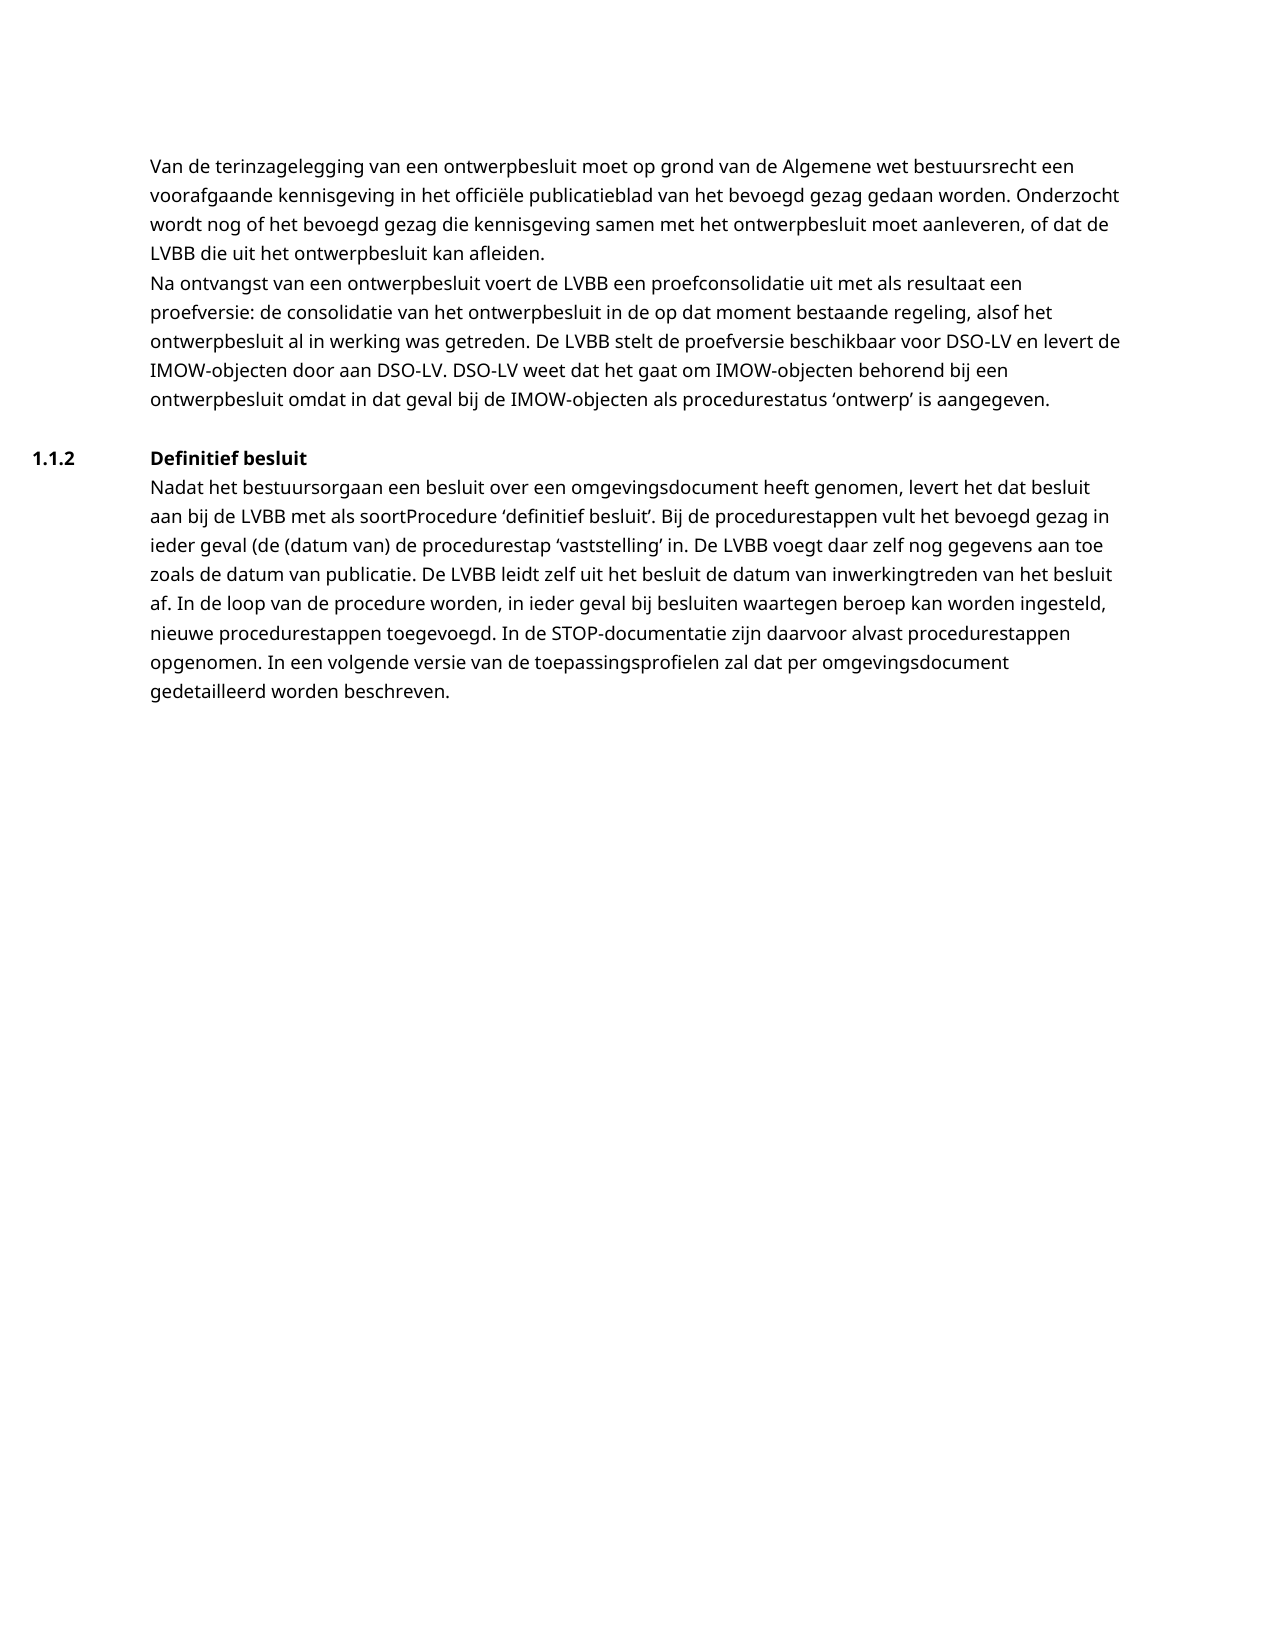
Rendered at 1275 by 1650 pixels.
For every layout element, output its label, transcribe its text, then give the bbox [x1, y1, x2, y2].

list Definitief besluit [32, 442, 1125, 471]
text Na ontvangst van een ontwerpbesluit voert de LVBB een proefconsolidatie uit met als resultaat een proefversie: de consolidatie van het ontwerpbesluit in de op dat moment bestaande regeling, alsof het ontwerpbesluit al in werking was getreden. De LVBB stelt de proefversie beschikbaar voor DSO-LV en levert de IMOW-objecten door aan DSO-LV. DSO-LV weet dat het gaat om IMOW-objecten behorend bij een ontwerpbesluit omdat in dat geval bij de IMOW-objecten als procedurestatus ‘ontwerp’ is aangegeven. [150, 267, 1125, 412]
text Van de terinzagelegging van een ontwerpbesluit moet op grond van de Algemene wet bestuursrecht een voorafgaande kennisgeving in het officiële publicatieblad van het bevoegd gezag gedaan worden. Onderzocht wordt nog of het bevoegd gezag die kennisgeving samen met het ontwerpbesluit moet aanleveren, of dat de LVBB die uit het ontwerpbesluit kan afleiden. [150, 150, 1125, 267]
text Nadat het bestuursorgaan een besluit over een omgevingsdocument heeft genomen, levert het dat besluit aan bij de LVBB met als soortProcedure ‘definitief besluit’. Bij de procedurestappen vult het bevoegd gezag in ieder geval (de (datum van) de procedurestap ‘vaststelling’ in. De LVBB voegt daar zelf nog gegevens aan toe zoals de datum van publicatie. De LVBB leidt zelf uit het besluit de datum van inwerkingtreden van het besluit af. In de loop van de procedure worden, in ieder geval bij besluiten waartegen beroep kan worden ingesteld, nieuwe procedurestappen toegevoegd. In de STOP-documentatie zijn daarvoor alvast procedurestappen opgenomen. In een volgende versie van de toepassingsprofielen zal dat per omgevingsdocument gedetailleerd worden beschreven. [150, 471, 1125, 704]
